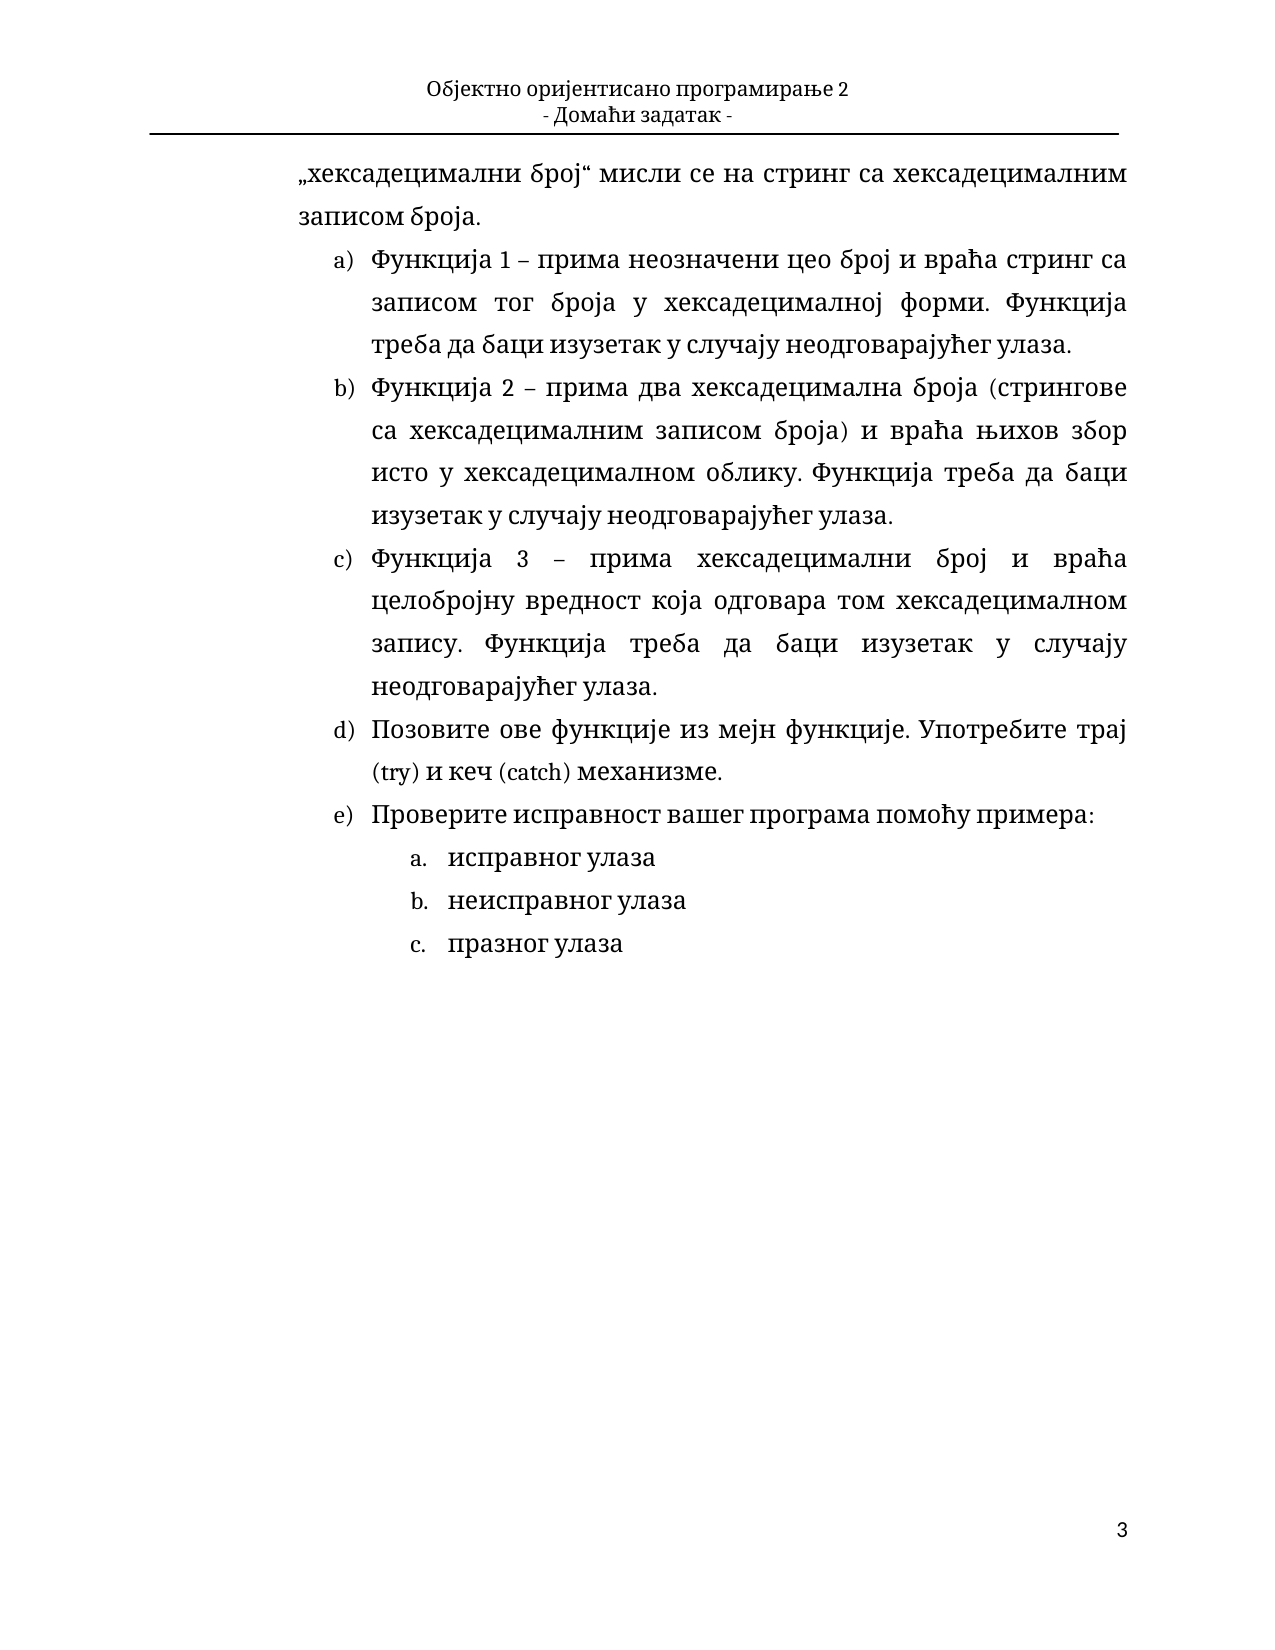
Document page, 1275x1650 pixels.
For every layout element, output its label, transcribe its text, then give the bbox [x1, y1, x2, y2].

list Функција 1 – прима неозначени цео број и враћа стринг са записом тог броја у хексадецималној форми. Функција треба да баци изузетак у случају неодговарајућег улаза. [333, 246, 1128, 360]
list празног улаза [410, 930, 1128, 959]
list Позовите ове функције из мејн функције. Употребите трај (try) и кеч (catch) механизме. [333, 716, 1128, 787]
list Функција 3 – прима хексадецимални број и враћа целобројну вредност која одговара том хексадецималном запису. Функција треба да баци изузетак у случају неодговарајућег улаза. [333, 544, 1128, 702]
list исправног улаза [410, 844, 1128, 873]
list Проверите исправност вашег програма помоћу примера: [333, 801, 1128, 830]
list Функција 2 – прима два хексадецимална броја (стрингове са хексадецималним записом броја) и враћа њихов збор исто у хексадецималном облику. Функција треба да баци изузетак у случају неодговарајућег улаза. [333, 374, 1128, 531]
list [231, 160, 1128, 232]
list неисправног улаза [410, 887, 1128, 916]
